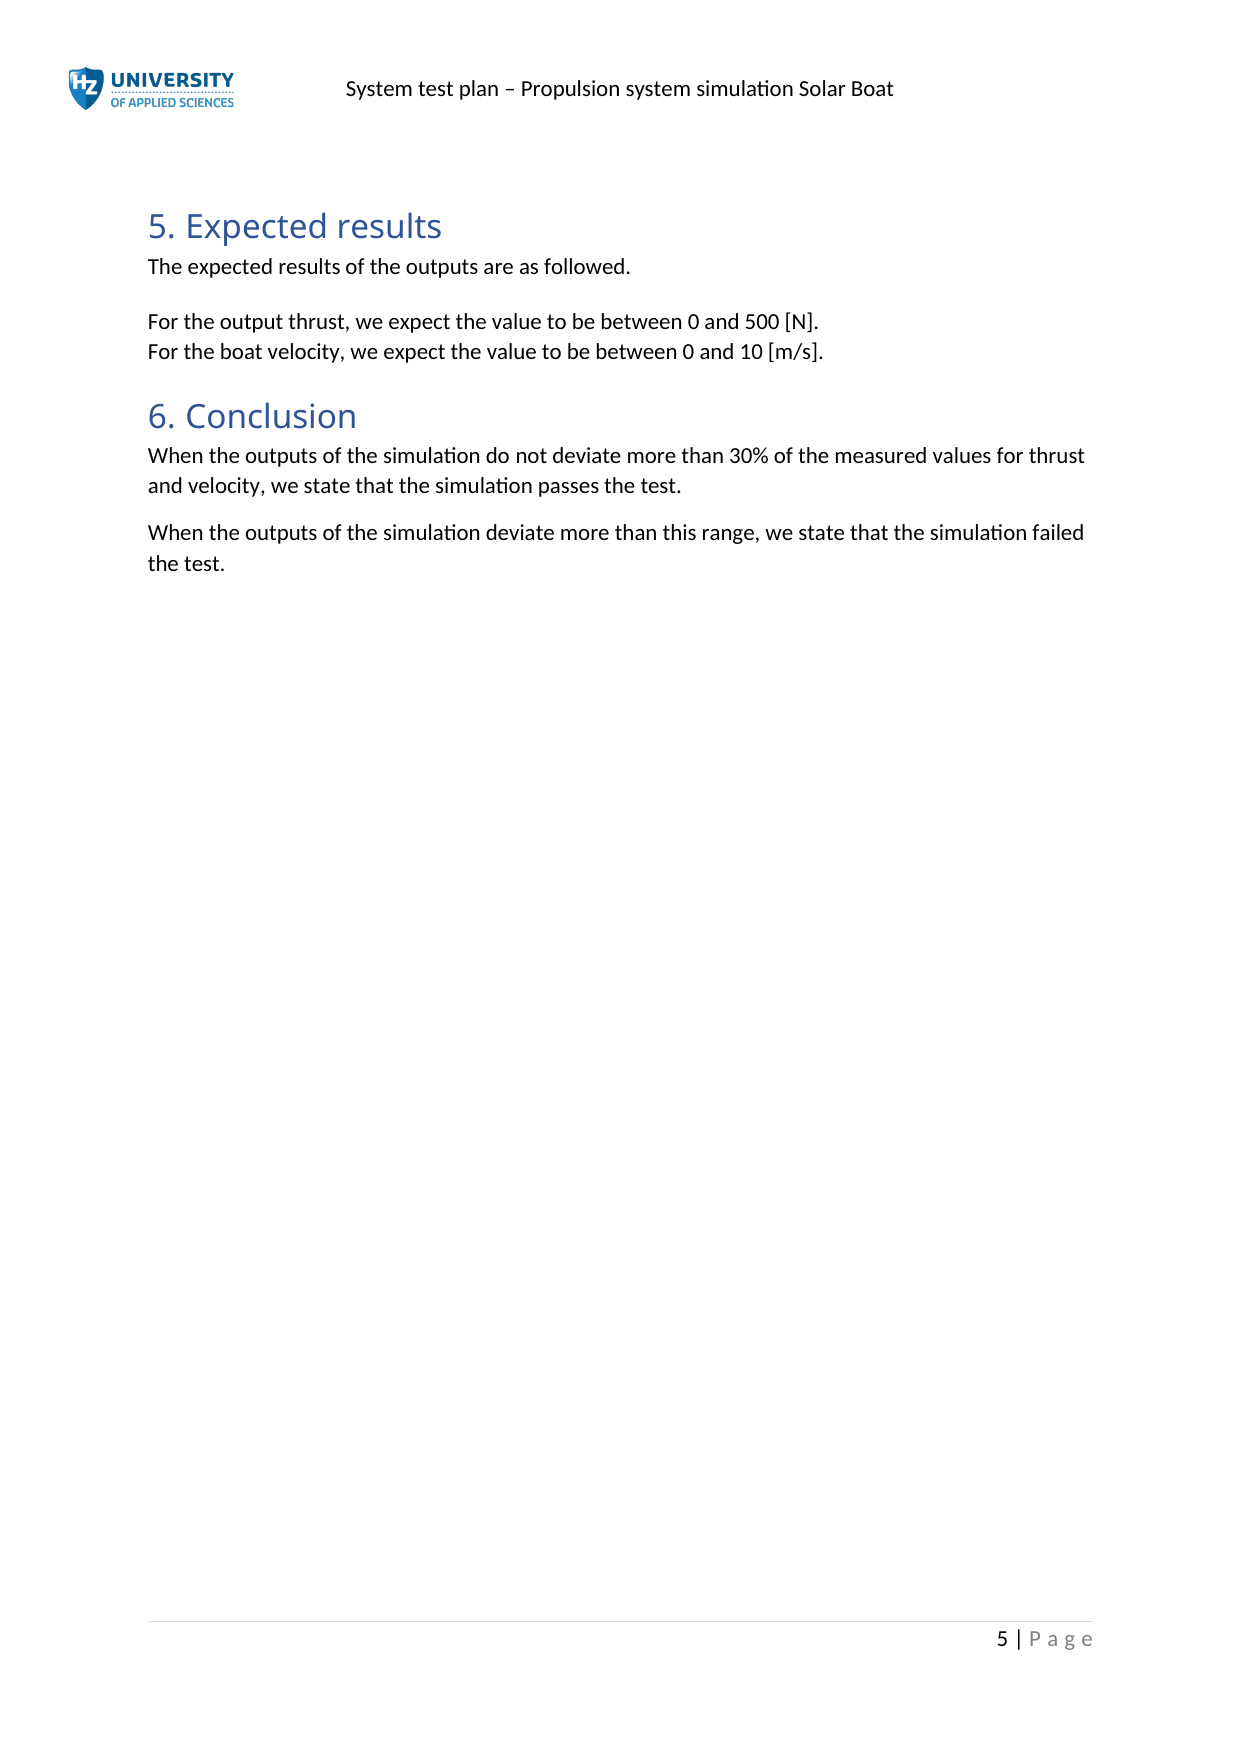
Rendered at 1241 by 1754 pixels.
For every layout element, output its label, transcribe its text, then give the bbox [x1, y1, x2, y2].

text When the outputs of the simulation deviate more than this range, we state that the simulation failed the test. [148, 518, 1093, 577]
text The expected results of the outputs are as followed. [148, 252, 1093, 280]
text For the output thrust, we expect the value to be between 0 and 500 [N]. [148, 307, 1093, 335]
subtitle Conclusion [148, 392, 1093, 438]
subtitle Expected results [148, 203, 1093, 248]
text When the outputs of the simulation do not deviate more than 30% of the measured values for thrust and velocity, we state that the simulation passes the test. [148, 441, 1093, 499]
picture [68, 67, 234, 110]
text For the boat velocity, we expect the value to be between 0 and 10 [m/s]. [148, 337, 1093, 365]
